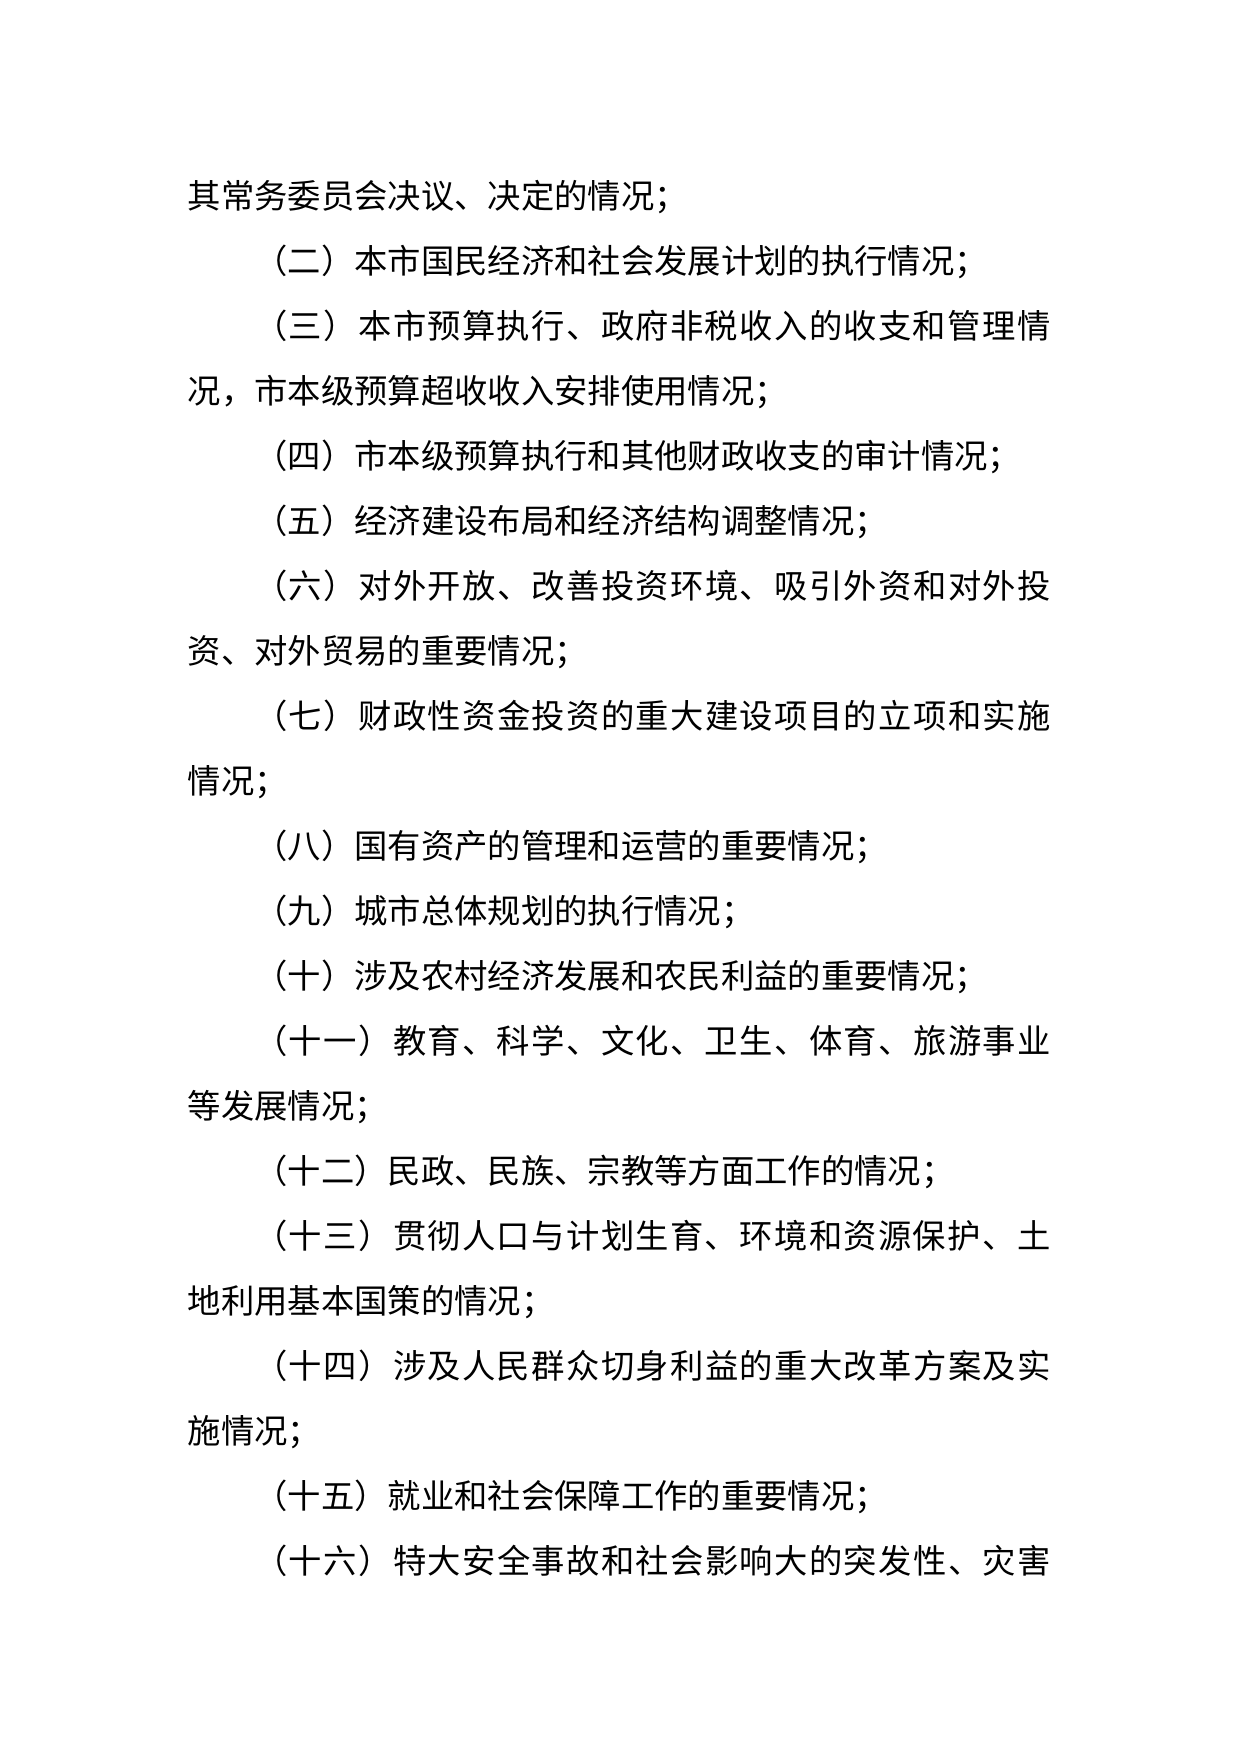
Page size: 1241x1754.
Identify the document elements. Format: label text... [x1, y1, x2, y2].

text （七）财政性资金投资的重大建设项目的立项和实施情况； [187, 682, 1053, 812]
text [187, 162, 1053, 227]
text （十一）教育、科学、文化、卫生、体育、旅游事业等发展情况； [187, 1007, 1053, 1137]
text （十三）贯彻人口与计划生育、环境和资源保护、土地利用基本国策的情况； [187, 1202, 1053, 1332]
text （十五）就业和社会保障工作的重要情况； [187, 1462, 1053, 1527]
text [187, 1527, 1053, 1592]
text （三）本市预算执行、政府非税收入的收支和管理情况，市本级预算超收收入安排使用情况； [187, 292, 1053, 422]
text （四）市本级预算执行和其他财政收支的审计情况； [187, 422, 1053, 487]
text （六）对外开放、改善投资环境、吸引外资和对外投资、对外贸易的重要情况； [187, 552, 1053, 682]
text （十）涉及农村经济发展和农民利益的重要情况； [187, 942, 1053, 1007]
text （二）本市国民经济和社会发展计划的执行情况； [187, 227, 1053, 292]
text （十四）涉及人民群众切身利益的重大改革方案及实施情况； [187, 1332, 1053, 1462]
text （九）城市总体规划的执行情况； [187, 877, 1053, 942]
text （五）经济建设布局和经济结构调整情况； [187, 487, 1053, 552]
text （八）国有资产的管理和运营的重要情况； [187, 812, 1053, 877]
text （十二）民政、民族、宗教等方面工作的情况； [187, 1137, 1053, 1202]
